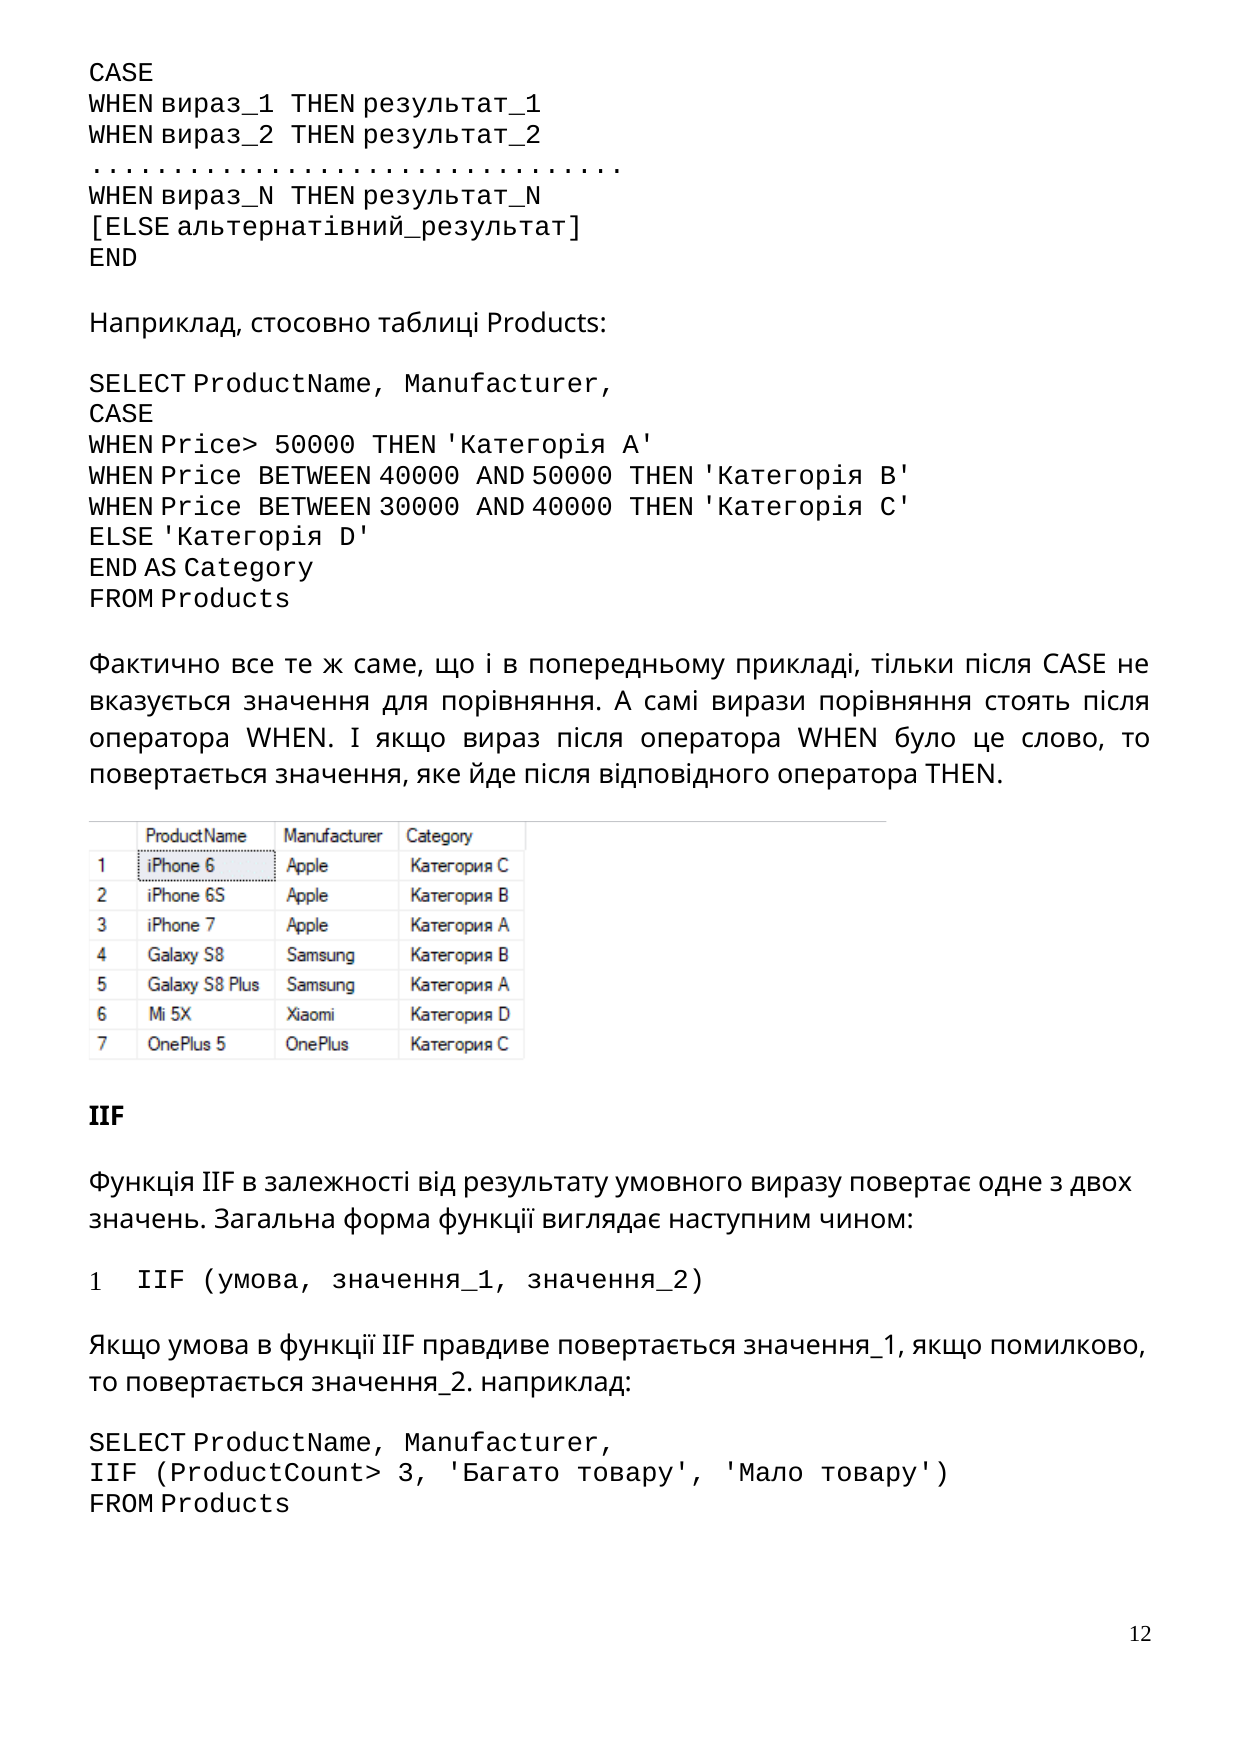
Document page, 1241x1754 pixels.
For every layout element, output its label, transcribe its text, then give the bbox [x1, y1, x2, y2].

table_header CASE WHEN вираз_1 THEN результат_1 WHEN вираз_2 THEN результат_2 ................................. WHEN вираз_N THEN результат_N [ELSE альтернатівний_результат] END [89, 59, 1240, 274]
picture [88, 821, 887, 1068]
text IIF [89, 1096, 1152, 1133]
table_header 1 [89, 1265, 136, 1296]
text Наприклад, стосовно таблиці Products: [89, 303, 1152, 340]
text Функція IIF в залежності від результату умовного виразу повертає одне з двох значень. Загальна форма функції виглядає наступним чином: [89, 1162, 1152, 1236]
table_header SELECT ProductName, Manufacturer, CASE WHEN Price> 50000 THEN 'Категорія A' WHEN Price BETWEEN 40000 AND 50000 THEN 'Категорія B' WHEN Price BETWEEN 30000 AND 40000 THEN 'Категорія C' ELSE 'Категорія D' END AS Category FROM Products [89, 369, 1240, 615]
text Фактично все те ж саме, що і в попередньому прикладі, тільки після CASE не вказується значення для порівняння. А самі вирази порівняння стоять після оператора WHEN. І якщо вираз після оператора WHEN було це слово, то повертається значення, яке йде після відповідного оператора THEN. [89, 644, 1152, 792]
table_header SELECT ProductName, Manufacturer, IIF (ProductCount> 3, 'Багато товару', 'Мало товару') FROM Products [89, 1429, 1240, 1521]
table_header IIF (умова, значення_1, значення_2) [136, 1265, 1240, 1296]
text Якщо умова в функції IIF правдиве повертається значення_1, якщо помилково, то повертається значення_2. наприклад: [89, 1326, 1152, 1399]
